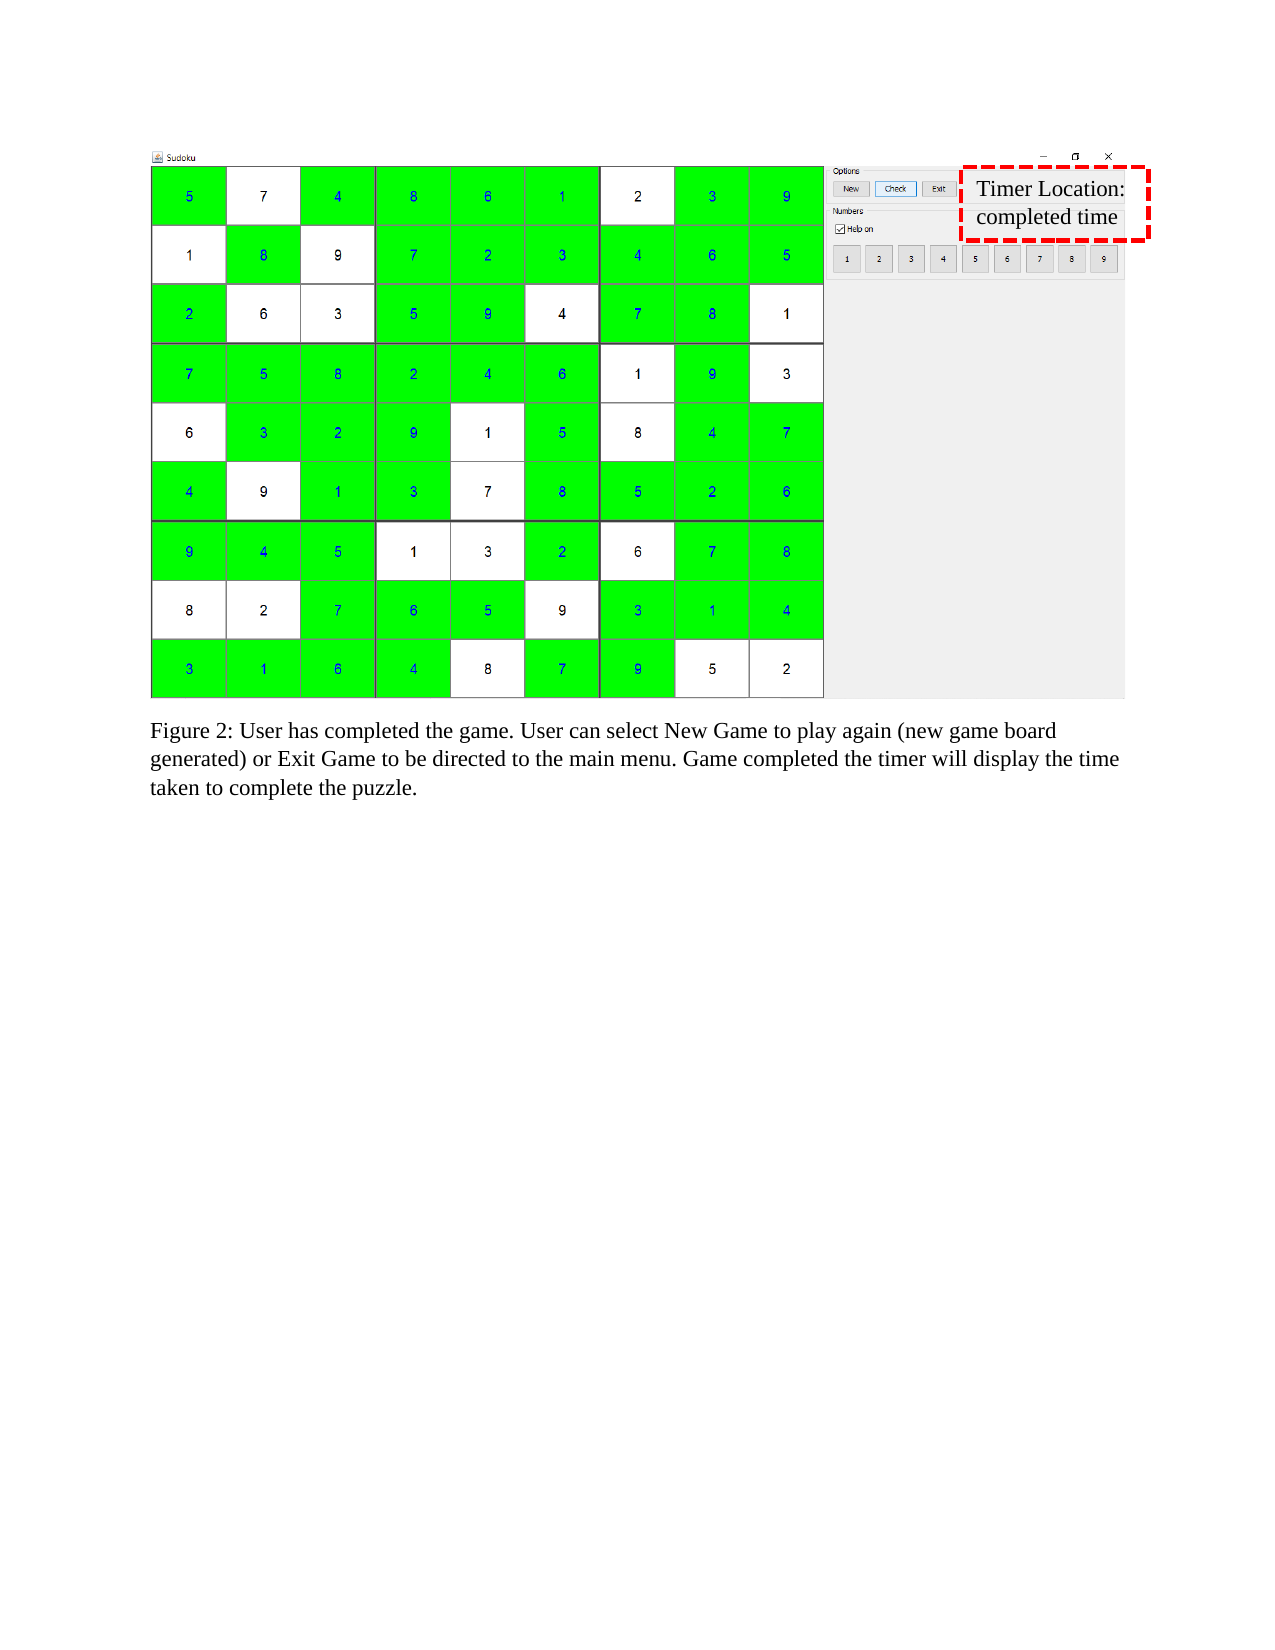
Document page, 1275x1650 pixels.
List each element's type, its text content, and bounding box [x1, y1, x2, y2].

text Figure 2: User has completed the game. User can select New Game to play again (new game board generated) or Exit Game to be directed to the main menu. Game completed the timer will display the time taken to complete the puzzle. [150, 717, 1125, 800]
picture [150, 150, 1125, 699]
